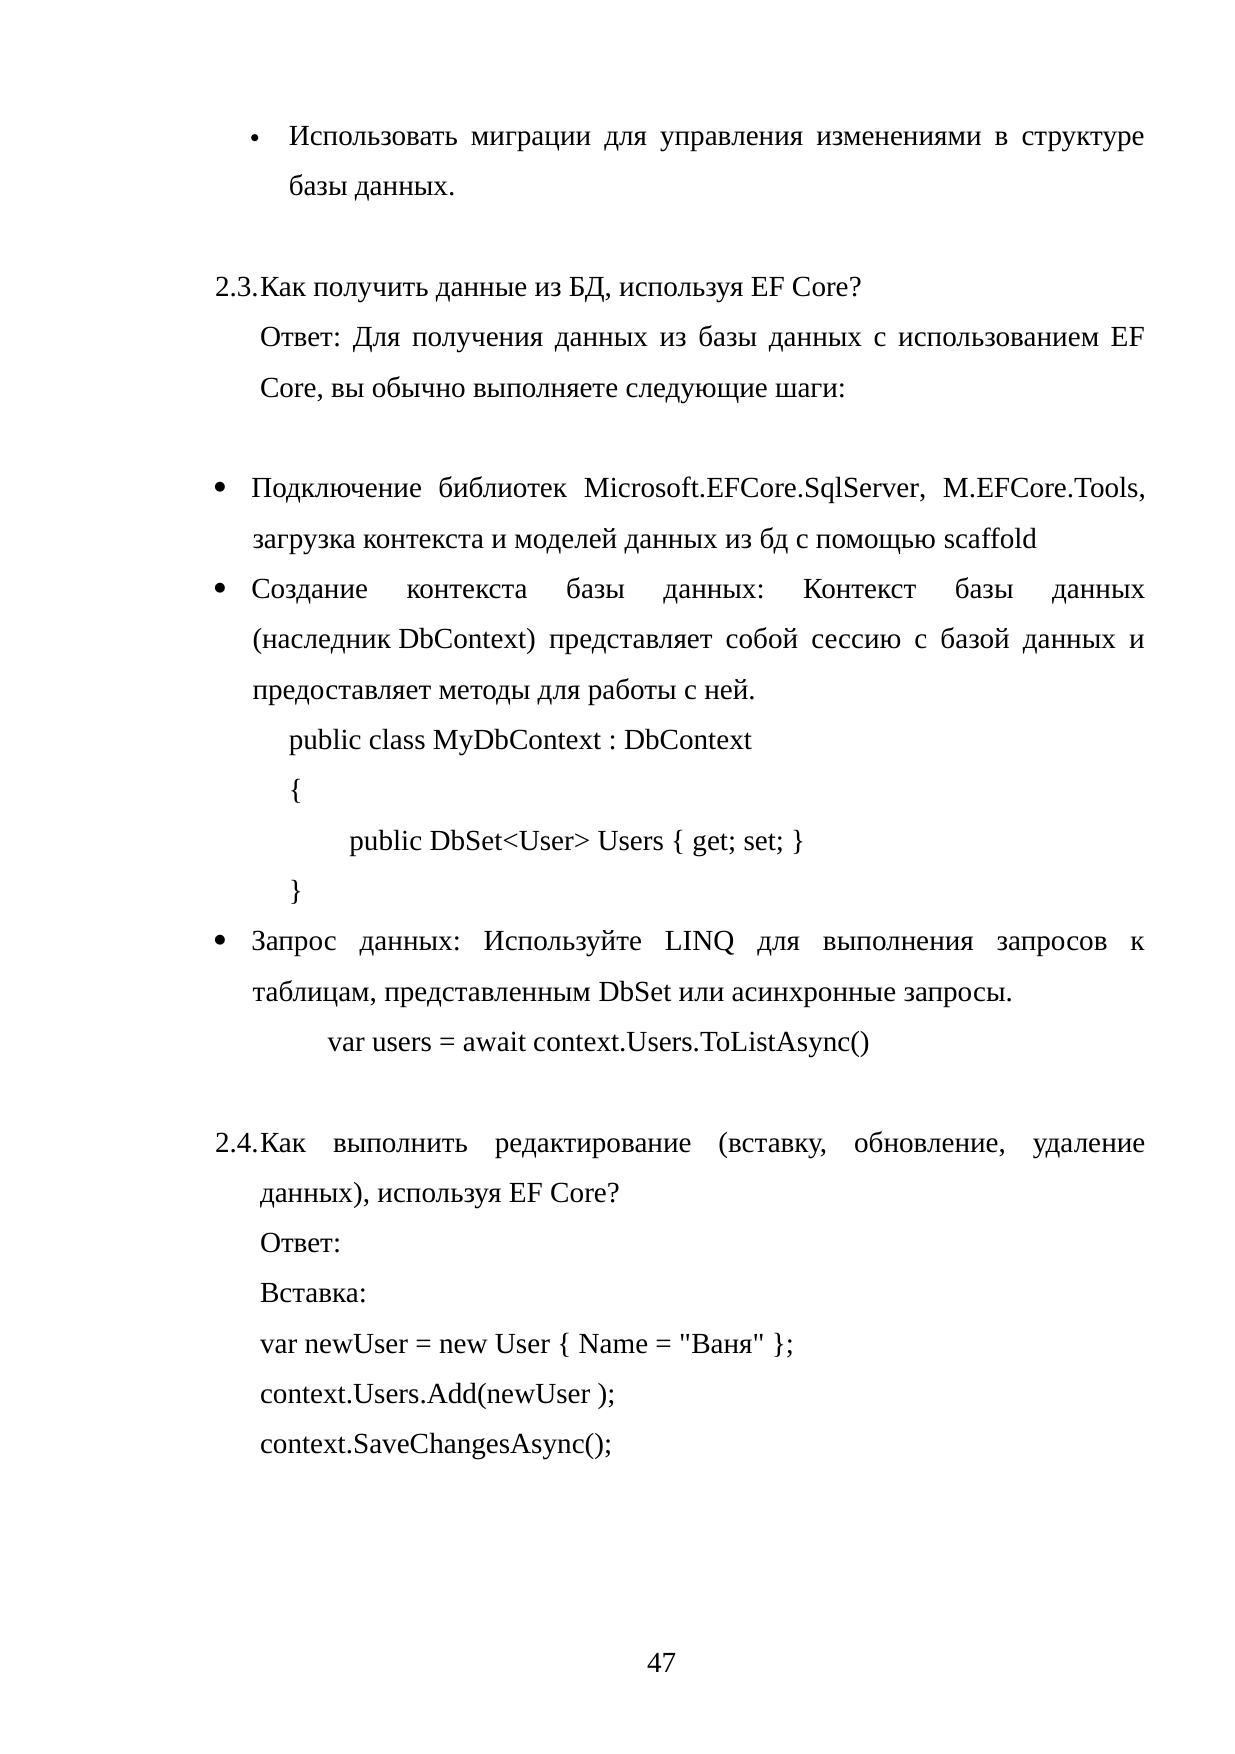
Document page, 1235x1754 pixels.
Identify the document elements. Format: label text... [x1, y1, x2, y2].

text context.SaveChangesAsync(); [260, 1427, 1146, 1460]
text { [288, 772, 1146, 806]
text } [288, 873, 1146, 907]
list Как получить данные из БД, используя EF Core? [215, 269, 1146, 303]
text Вставка: [260, 1276, 1146, 1309]
list Подключение библиотек Microsoft.EFCore.SqlServer, M.EFCore.Tools, загрузка контекста и моделей данных из бд с помощью scaffold [215, 470, 1146, 554]
text var users = await context.Users.ToListAsync() [260, 1024, 1146, 1058]
list Запрос данных: Используйте LINQ для выполнения запросов к таблицам, представленным DbSet или асинхронные запросы. [215, 923, 1146, 1007]
text public DbSet<User> Users { get; set; } [251, 823, 1146, 856]
list Создание контекста базы данных: Контекст базы данных (наследник DbContext) представляет собой сессию с базой данных и предоставляет методы для работы с ней. [215, 571, 1146, 705]
text var newUser = new User { Name = "Ваня" }; [260, 1326, 1146, 1359]
list Использовать миграции для управления изменениями в структуре базы данных. [251, 118, 1146, 202]
text public class MyDbContext : DbContext [288, 722, 1146, 756]
list Как выполнить редактирование (вставку, обновление, удаление данных), используя EF Core? [215, 1125, 1146, 1208]
text Ответ: Для получения данных из базы данных с использованием EF Core, вы обычно выполняете следующие шаги: [260, 319, 1146, 403]
text Ответ: [260, 1225, 1146, 1259]
text context.Users.Add(newUser ); [260, 1376, 1146, 1410]
